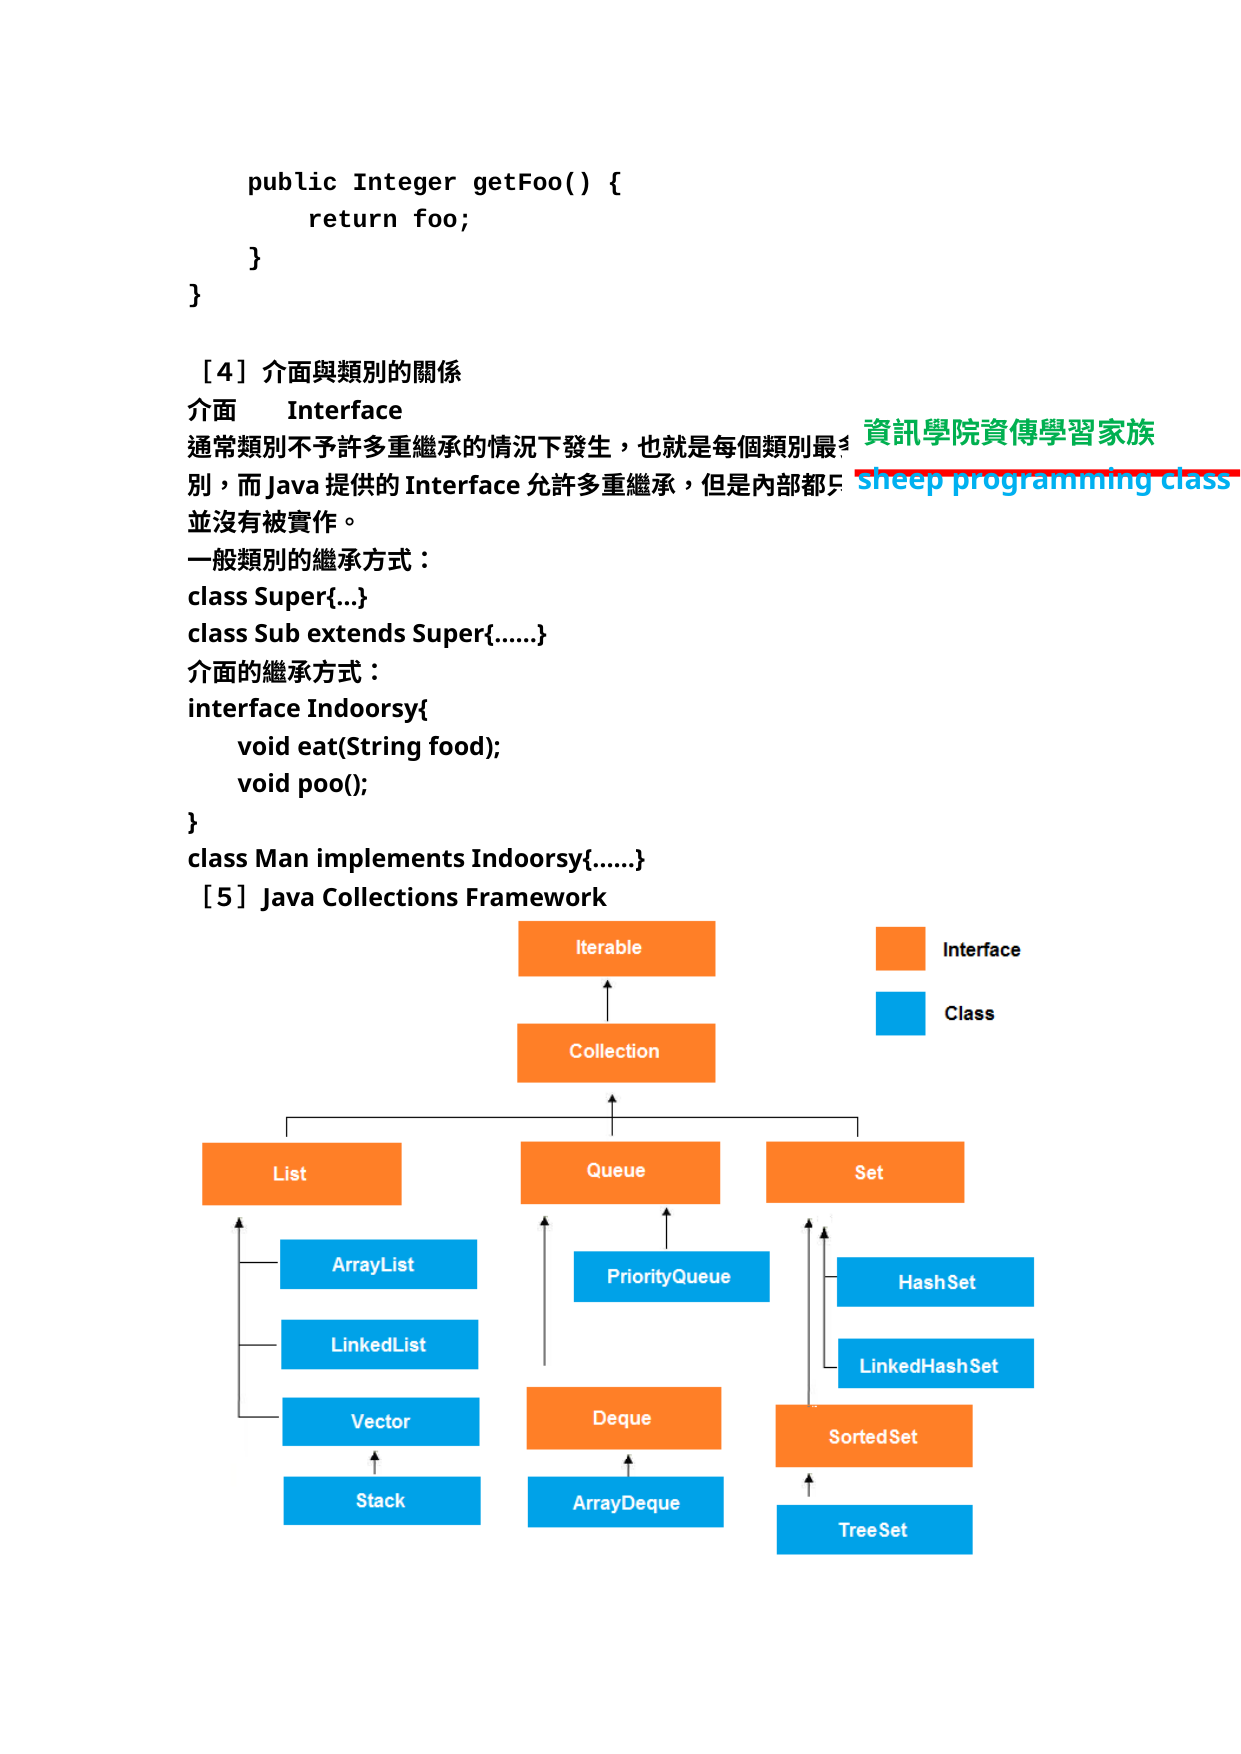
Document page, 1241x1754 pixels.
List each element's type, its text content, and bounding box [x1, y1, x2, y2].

text 介面的繼承方式： [187, 652, 1053, 689]
text interface Indoorsy{ [187, 689, 1053, 727]
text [187, 164, 1053, 314]
text class Super{…} [187, 577, 1053, 614]
text 介面 Interface [187, 389, 1053, 427]
text ［５］Java Collections Framework [187, 877, 1053, 914]
text class Sub extends Super{……} [187, 614, 1053, 652]
text void eat(String food); [187, 727, 1053, 764]
text void poo(); [187, 764, 1053, 802]
picture [187, 914, 1053, 1577]
text class Man implements Indoorsy{……} [187, 839, 1053, 877]
text 一般類別的繼承方式： [187, 539, 1053, 577]
text ［４］介面與類別的關係 [187, 352, 1053, 389]
text 通常類別不予許多重繼承的情況下發生，也就是每個類別最多只能有一個父類別，而Java提供的Interface允許多重繼承，但是內部都只是類似抽象的型態，並沒有被實作。 [187, 427, 1053, 539]
text } [187, 802, 1053, 839]
